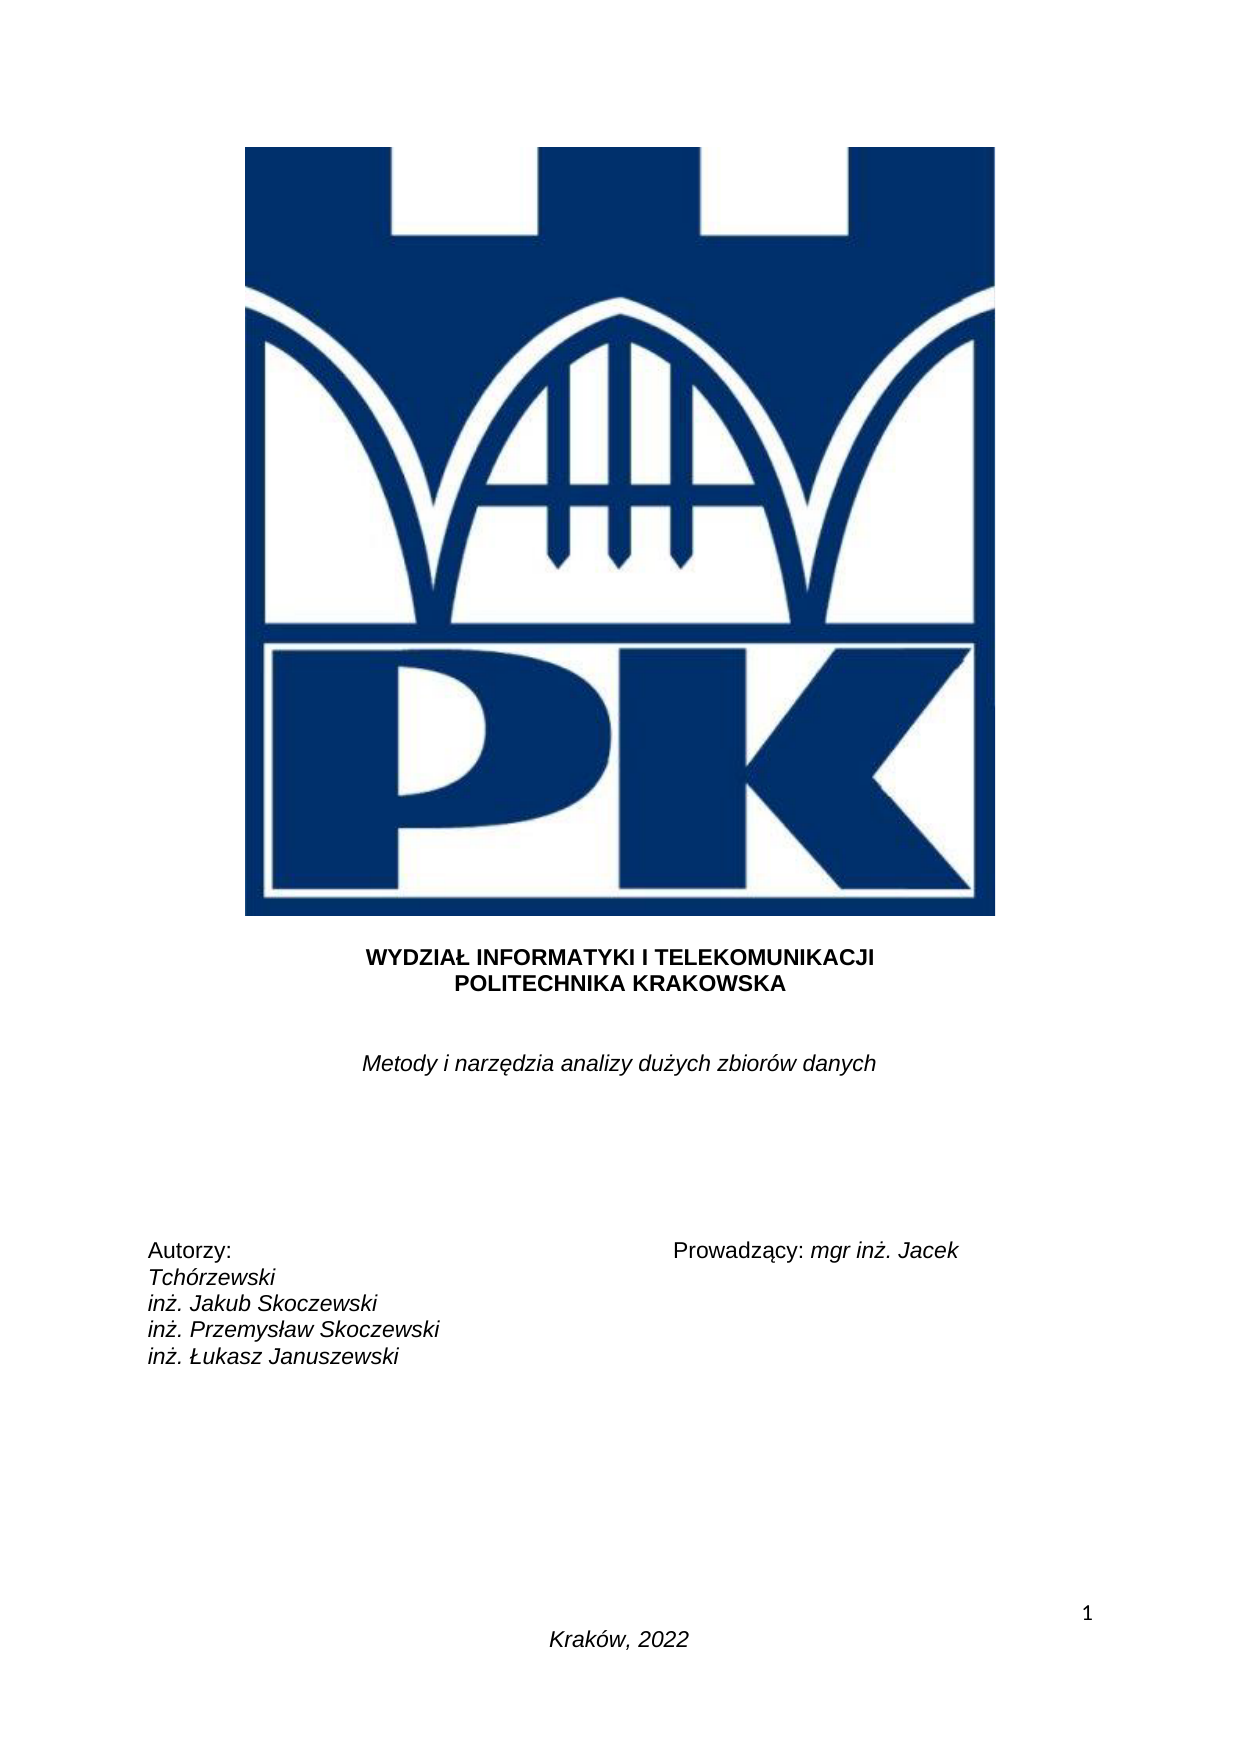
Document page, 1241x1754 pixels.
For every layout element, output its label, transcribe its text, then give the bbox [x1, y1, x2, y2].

text POLITECHNIKA KRAKOWSKA [148, 970, 1093, 997]
text WYDZIAŁ INFORMATYKI I TELEKOMUNIKACJI [148, 944, 1093, 970]
text Autorzy: Prowadzący: mgr inż. Jacek Tchórzewski [148, 1237, 1093, 1290]
text inż. Jakub Skoczewski [148, 1290, 1093, 1316]
text inż. Łukasz Januszewski [148, 1343, 1093, 1369]
picture [245, 147, 995, 916]
text Metody i narzędzia analizy dużych zbiorów danych [148, 1050, 1093, 1105]
text inż. Przemysław Skoczewski [148, 1316, 1093, 1343]
